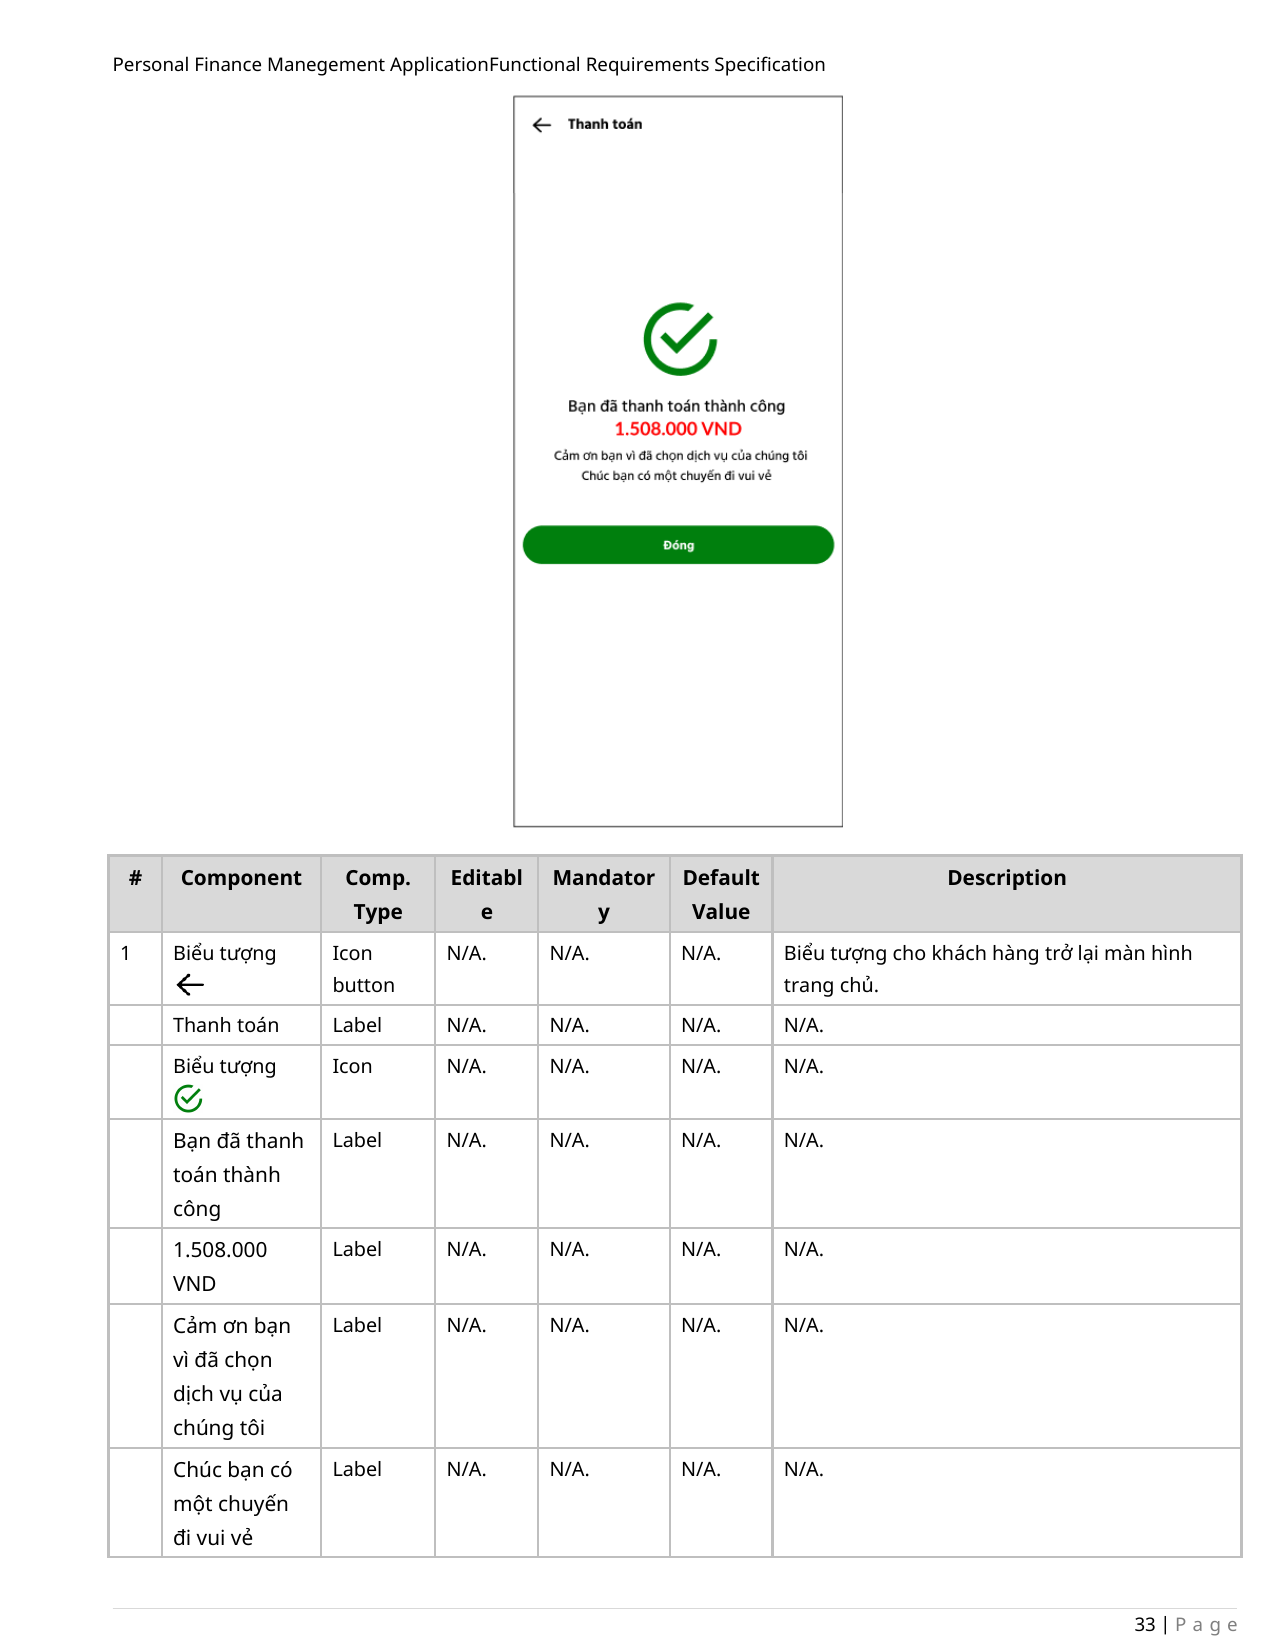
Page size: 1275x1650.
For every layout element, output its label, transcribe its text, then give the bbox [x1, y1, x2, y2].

table_cell Bạn đã thanh toán thành công [163, 1120, 320, 1227]
table_cell N/A. [774, 1006, 1240, 1044]
table_cell Biểu tượng [163, 933, 320, 1003]
table_cell N/A. [436, 1229, 537, 1303]
table_cell [110, 1120, 161, 1227]
table_cell 1 [110, 933, 161, 1003]
table_cell N/A. [539, 1449, 669, 1556]
table_header Editable [436, 857, 537, 931]
table_cell Thanh toán [163, 1006, 320, 1044]
table_cell Label [322, 1229, 434, 1303]
table_cell Label [322, 1120, 434, 1227]
table_cell 1.508.000 VND [163, 1229, 320, 1303]
table_cell Icon button [322, 933, 434, 1003]
table_cell Chúc bạn có một chuyến đi vui vẻ [163, 1449, 320, 1556]
table_cell [110, 1006, 161, 1044]
table_cell N/A. [774, 1305, 1240, 1447]
table_cell Label [322, 1449, 434, 1556]
table_cell N/A. [539, 1120, 669, 1227]
table_cell N/A. [539, 1046, 669, 1117]
table_header Component [163, 857, 320, 931]
table_cell N/A. [671, 933, 771, 1003]
table_cell Icon [322, 1046, 434, 1117]
table_cell [110, 1449, 161, 1556]
table_header Comp. Type [322, 857, 434, 931]
picture [172, 970, 205, 996]
table_cell Label [322, 1305, 434, 1447]
picture [507, 88, 843, 829]
table_header Default Value [671, 857, 771, 931]
table_cell N/A. [671, 1305, 771, 1447]
table_cell N/A. [671, 1449, 771, 1556]
table_cell N/A. [436, 1120, 537, 1227]
table_cell N/A. [539, 933, 669, 1003]
table_cell N/A. [436, 1006, 537, 1044]
table_cell N/A. [539, 1229, 669, 1303]
picture [172, 1084, 203, 1113]
table_cell Biểu tượng [163, 1046, 320, 1117]
table_cell N/A. [774, 1449, 1240, 1556]
table_cell N/A. [774, 1046, 1240, 1117]
table_cell N/A. [436, 1305, 537, 1447]
table_header Description [774, 857, 1240, 931]
table_cell [110, 1305, 161, 1447]
table_cell [110, 1046, 161, 1117]
table_cell [110, 1229, 161, 1303]
table_cell N/A. [539, 1006, 669, 1044]
table_cell N/A. [671, 1006, 771, 1044]
table_cell N/A. [539, 1305, 669, 1447]
table_cell N/A. [436, 933, 537, 1003]
table_cell Cảm ơn bạn vì đã chọn dịch vụ của chúng tôi [163, 1305, 320, 1447]
table_cell N/A. [436, 1449, 537, 1556]
table_cell N/A. [671, 1120, 771, 1227]
table_cell Label [322, 1006, 434, 1044]
table_cell N/A. [671, 1229, 771, 1303]
table_cell N/A. [774, 1229, 1240, 1303]
table_header # [110, 857, 161, 931]
table_cell Biểu tượng cho khách hàng trở lại màn hình trang chủ. [774, 933, 1240, 1003]
table_header Mandatory [539, 857, 669, 931]
table_cell N/A. [774, 1120, 1240, 1227]
table_cell N/A. [671, 1046, 771, 1117]
table_cell N/A. [436, 1046, 537, 1117]
